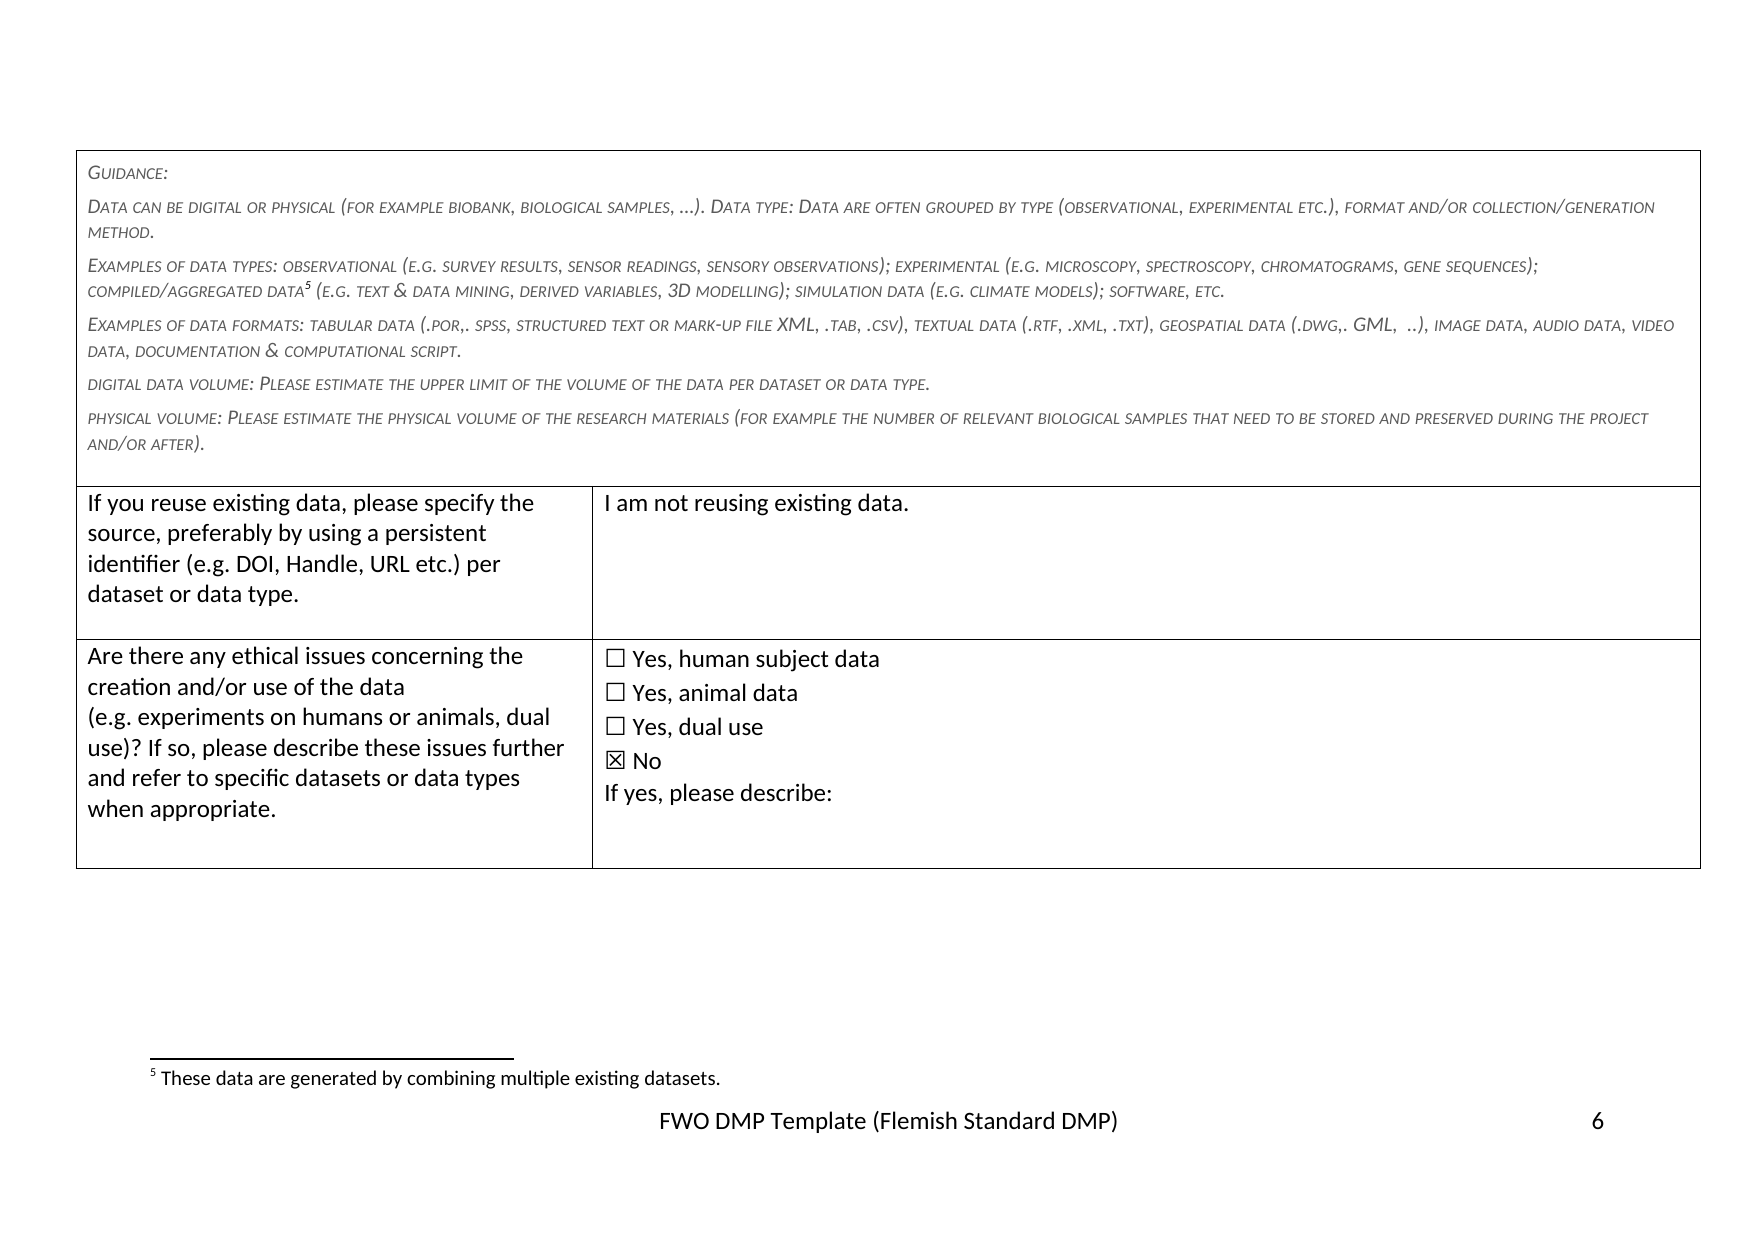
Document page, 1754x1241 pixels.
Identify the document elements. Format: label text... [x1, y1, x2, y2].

table_cell I am not reusing existing data. [593, 487, 1700, 639]
table_cell Yes, human subject data Yes, animal data Yes, dual use No If yes, please describe: [593, 640, 1700, 868]
table_cell Guidance: Data can be digital or physical (for example biobank, biological samples, …). Data type: Data are often grouped by type (observational, experimental etc.), format and/or collection/generation method. Examples of data types: observational (e.g. survey results, sensor readings, sensory observations); experimental (e.g. microscopy, spectroscopy, chromatograms, gene sequences); compiled/aggregated data (e.g. text & data mining, derived variables, 3D modelling); simulation data (e.g. climate models); software, etc. Examples of data formats: tabular data (.por,. spss, structured text or mark-up file XML, .tab, .csv), textual data (.rtf, .xml, .txt), geospatial data (.dwg,. GML, ..), image data, audio data, video data, documentation & computational script. digital data volume: Please estimate the upper limit of the volume of the data per dataset or data type. physical volume: Please estimate the physical volume of the research materials (for example the number of relevant biological samples that need to be stored and preserved during the project and/or after). [77, 151, 1700, 486]
table_cell Are there any ethical issues concerning the creation and/or use of the data (e.g. experiments on humans or animals, dual use)? If so, please describe these issues further and refer to specific datasets or data types when appropriate. [77, 640, 592, 868]
table_cell If you reuse existing data, please specify the source, preferably by using a persistent identifier (e.g. DOI, Handle, URL etc.) per dataset or data type. [77, 487, 592, 639]
